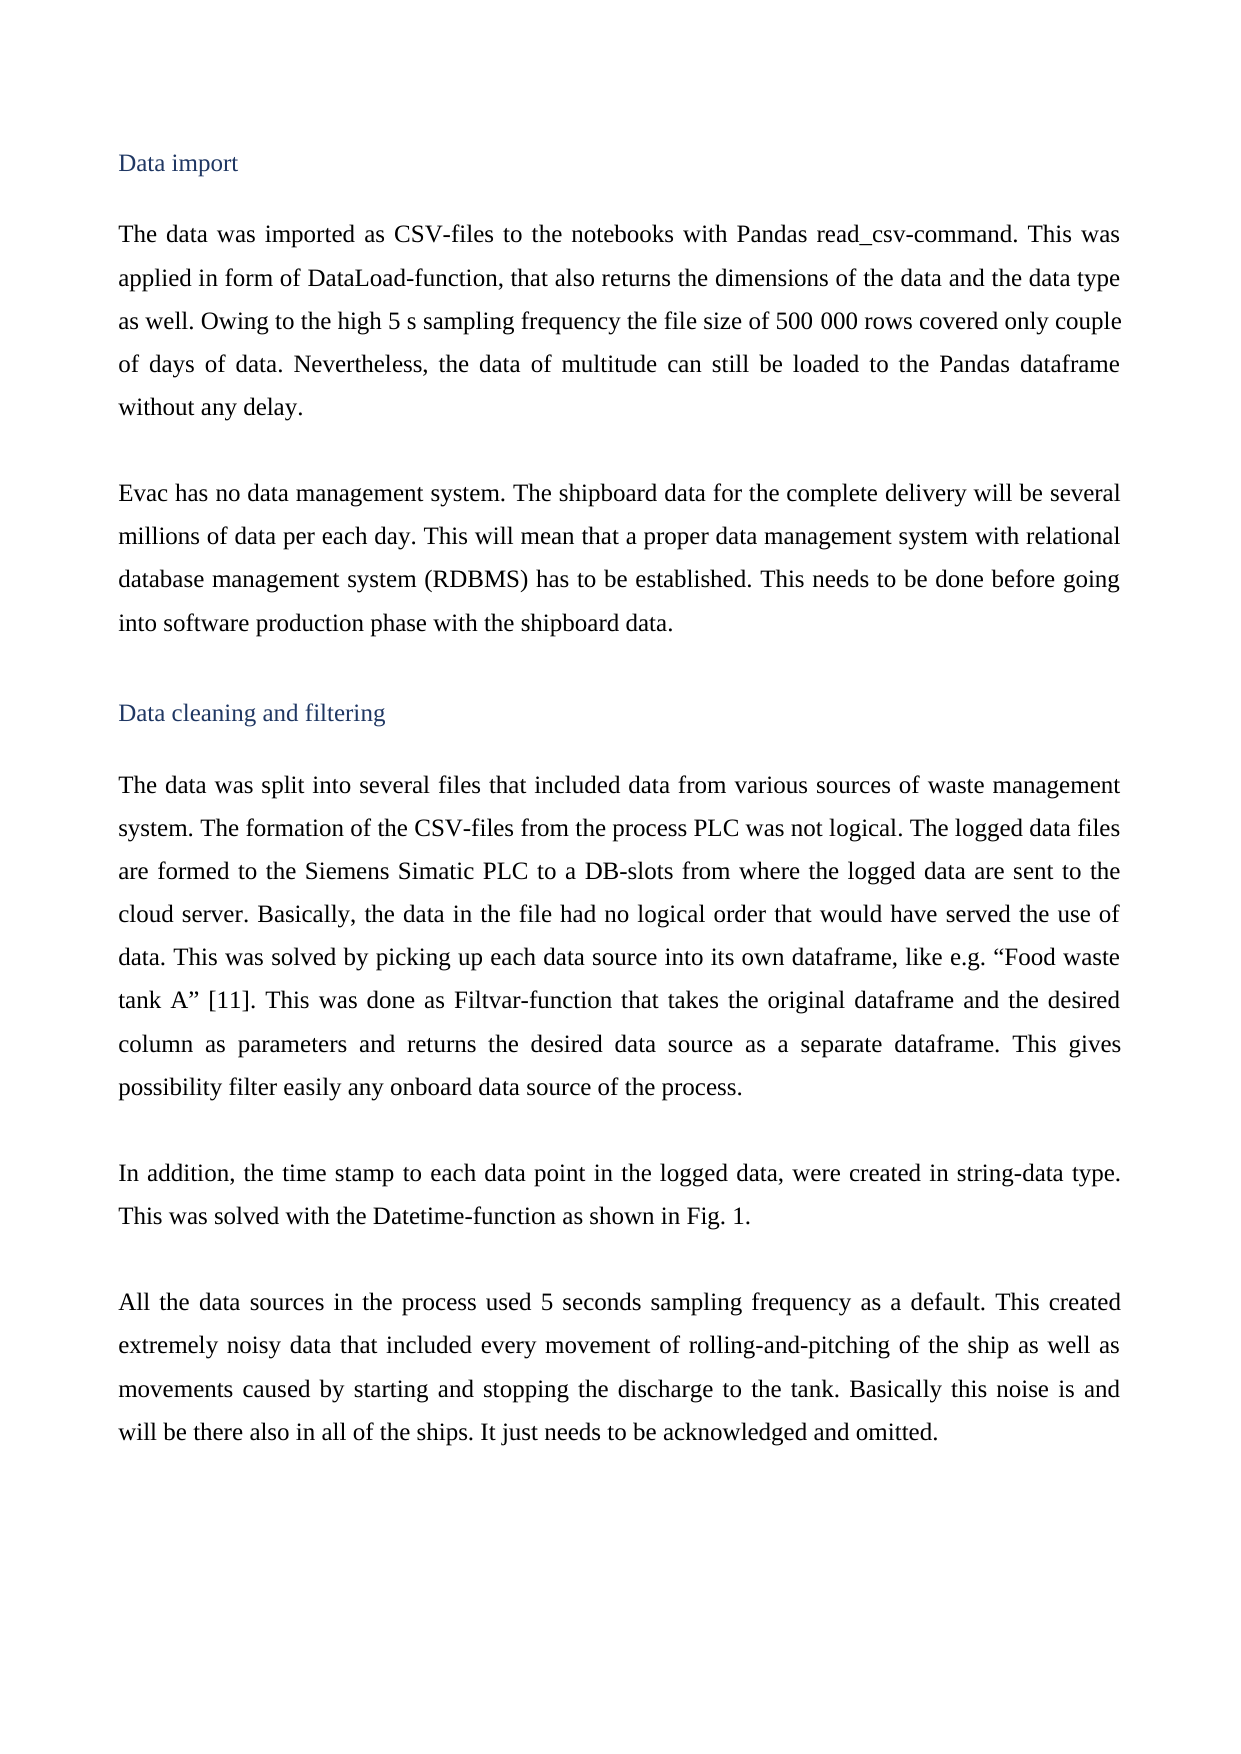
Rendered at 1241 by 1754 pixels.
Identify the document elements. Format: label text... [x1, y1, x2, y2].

text The data was imported as CSV-files to the notebooks with Pandas read_csv-command. This was applied in form of DataLoad-function, that also returns the dimensions of the data and the data type as well. Owing to the high 5 s sampling frequency the file size of 500 000 rows covered only couple of days of data. Nevertheless, the data of multitude can still be loaded to the Pandas dataframe without any delay. [118, 219, 1122, 421]
text Evac has no data management system. The shipboard data for the complete delivery will be several millions of data per each day. This will mean that a proper data management system with relational database management system (RDBMS) has to be established. This needs to be done before going into software production phase with the shipboard data. [118, 478, 1122, 636]
text All the data sources in the process used 5 seconds sampling frequency as a default. This created extremely noisy data that included every movement of rolling-and-pitching of the ship as well as movements caused by starting and stopping the discharge to the tank. Basically this noise is and will be there also in all of the ships. It just needs to be acknowledged and omitted. [118, 1287, 1122, 1446]
subtitle Data cleaning and filtering [118, 698, 1122, 727]
text In addition, the time stamp to each data point in the logged data, were created in string-data type. This was solved with the Datetime-function as shown in Fig. 1. [118, 1158, 1122, 1230]
text The data was split into several files that included data from various sources of waste management system. The formation of the CSV-files from the process PLC was not logical. The logged data files are formed to the Siemens Simatic PLC to a DB-slots from where the logged data are sent to the cloud server. Basically, the data in the file had no logical order that would have served the use of data. This was solved by picking up each data source into its own dataframe, like e.g. “Food waste tank A” [11]. This was done as Filtvar-function that takes the original dataframe and the desired column as parameters and returns the desired data source as a separate dataframe. This gives possibility filter easily any onboard data source of the process. [118, 770, 1122, 1101]
subtitle Data import [118, 148, 1122, 176]
